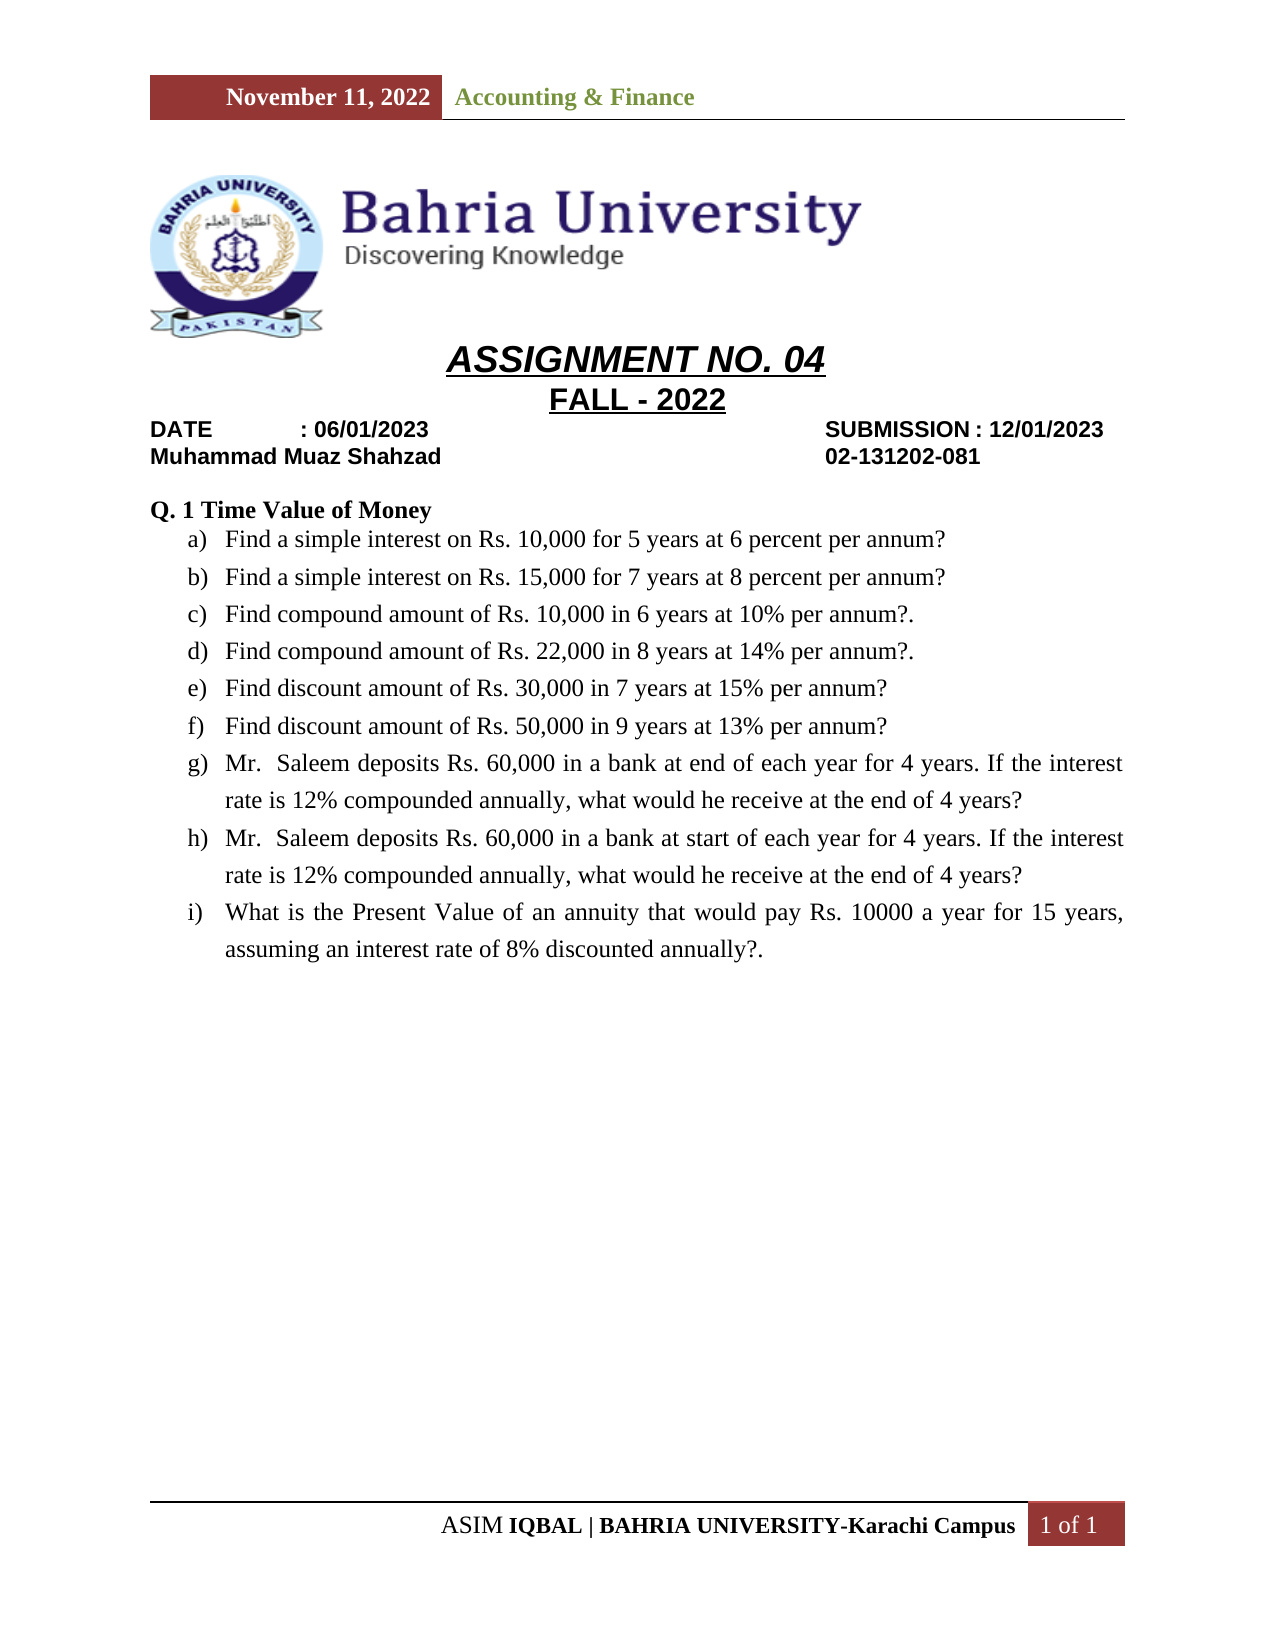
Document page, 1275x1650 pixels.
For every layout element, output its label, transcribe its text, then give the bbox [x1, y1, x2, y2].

list Find a simple interest on Rs. 10,000 for 5 years at 6 percent per annum? [187, 524, 1125, 553]
list Find discount amount of Rs. 50,000 in 9 years at 13% per annum? [187, 711, 1125, 739]
list Mr. Saleem deposits Rs. 60,000 in a bank at end of each year for 4 years. If the interest rate is 12% compounded annually, what would he receive at the end of 4 years? [187, 748, 1125, 814]
picture [150, 175, 888, 338]
text FALL - 2022 [150, 381, 1125, 416]
text DATE : 06/01/2023 SUBMISSION : 12/01/2023 [150, 416, 1125, 443]
text ASSIGNMENT NO. 04 [150, 337, 1125, 381]
list Mr. Saleem deposits Rs. 60,000 in a bank at start of each year for 4 years. If the interest rate is 12% compounded annually, what would he receive at the end of 4 years? [187, 823, 1125, 889]
list What is the Present Value of an annuity that would pay Rs. 10000 a year for 15 years, assuming an interest rate of 8% discounted annually?. [187, 897, 1125, 963]
list Find compound amount of Rs. 10,000 in 6 years at 10% per annum?. [187, 599, 1125, 628]
list Find compound amount of Rs. 22,000 in 8 years at 14% per annum?. [187, 636, 1125, 665]
text Q. 1 Time Value of Money [150, 496, 1125, 524]
text Muhammad Muaz Shahzad 02-131202-081 [150, 443, 1125, 469]
list Find a simple interest on Rs. 15,000 for 7 years at 8 percent per annum? [187, 562, 1125, 590]
list Find discount amount of Rs. 30,000 in 7 years at 15% per annum? [187, 673, 1125, 702]
